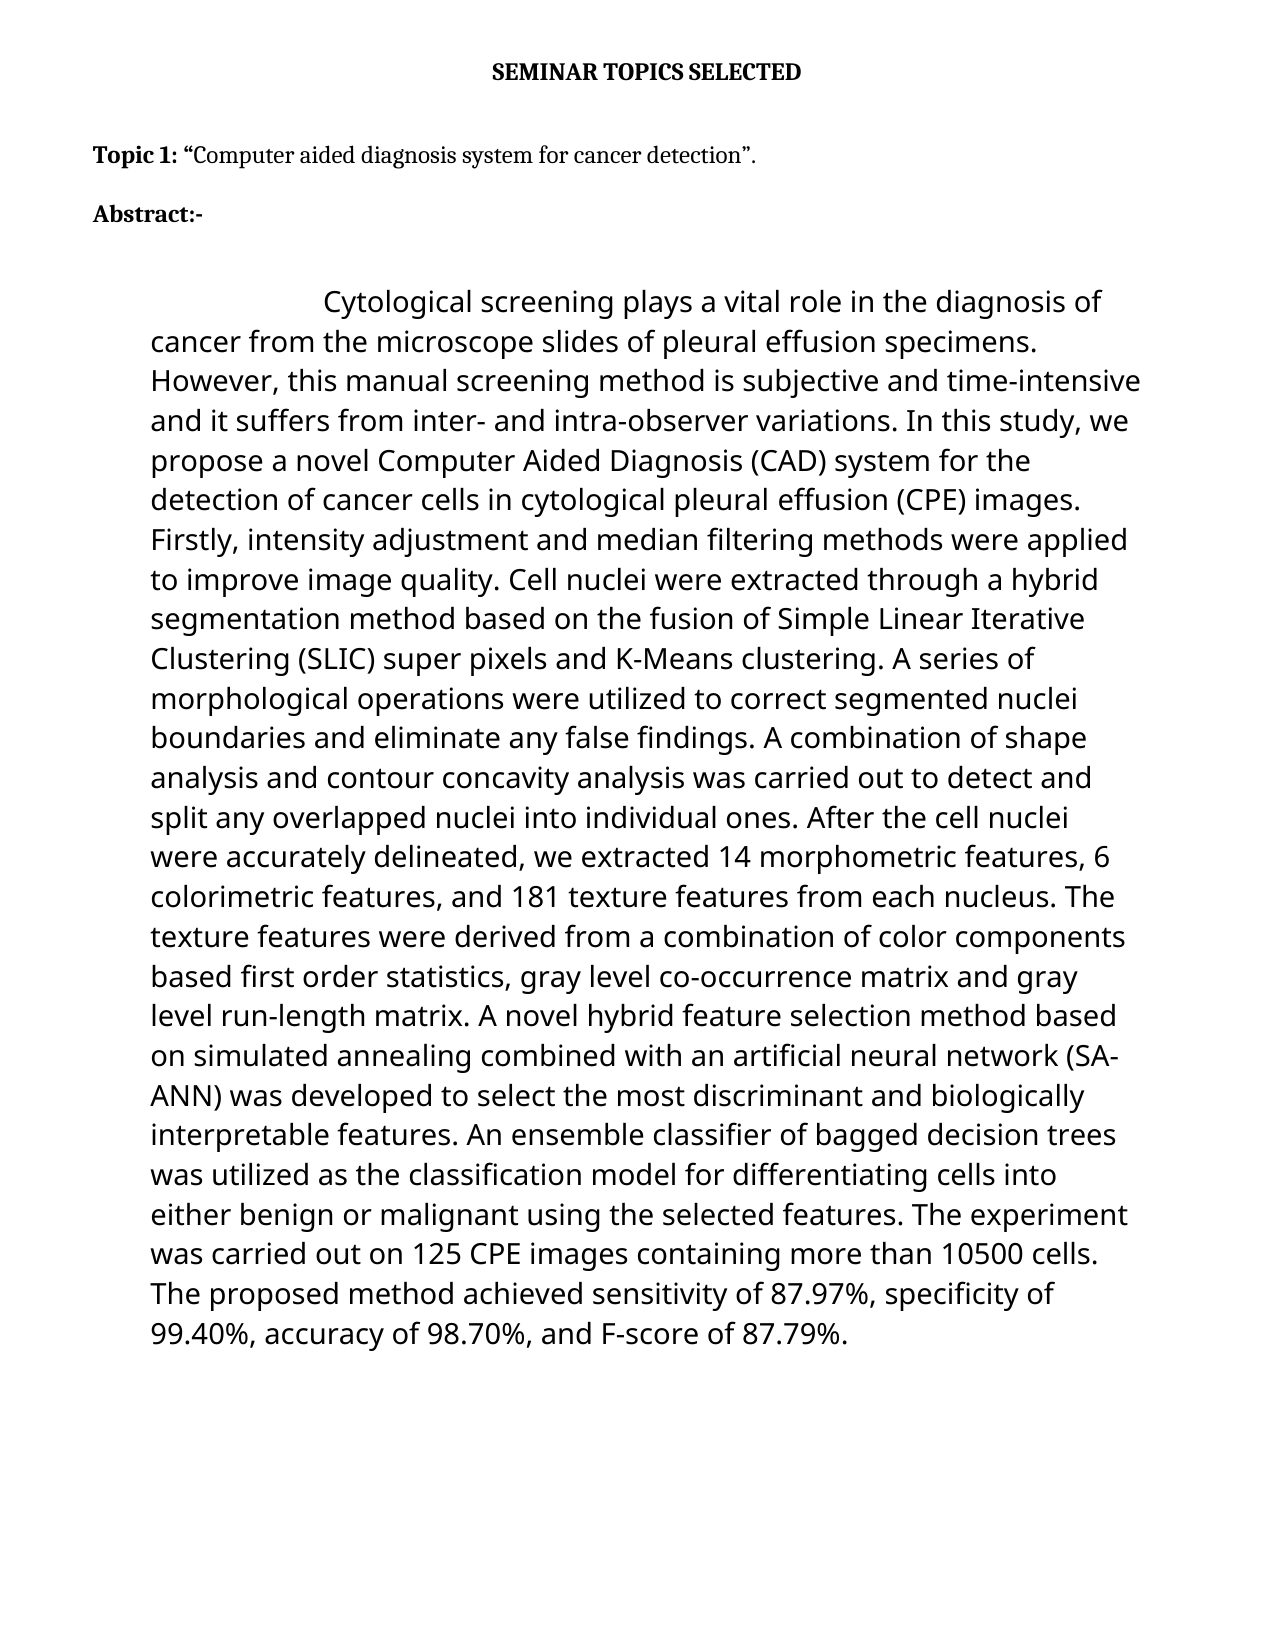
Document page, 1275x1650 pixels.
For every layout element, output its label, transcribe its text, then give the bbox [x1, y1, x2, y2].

text Topic 1: “Computer aided diagnosis system for cancer detection”. [93, 140, 1144, 169]
text SEMINAR TOPICS SELECTED [150, 58, 1144, 87]
text Abstract:- [93, 199, 1144, 228]
text Cytological screening plays a vital role in the diagnosis of cancer from the microscope slides of pleural effusion specimens. However, this manual screening method is subjective and time-intensive and it suffers from inter- and intra-observer variations. In this study, we propose a novel Computer Aided Diagnosis (CAD) system for the detection of cancer cells in cytological pleural effusion (CPE) images. Firstly, intensity adjustment and median filtering methods were applied to improve image quality. Cell nuclei were extracted through a hybrid segmentation method based on the fusion of Simple Linear Iterative Clustering (SLIC) super pixels and K-Means clustering. A series of morphological operations were utilized to correct segmented nuclei boundaries and eliminate any false findings. A combination of shape analysis and contour concavity analysis was carried out to detect and split any overlapped nuclei into individual ones. After the cell nuclei were accurately delineated, we extracted 14 morphometric features, 6 colorimetric features, and 181 texture features from each nucleus. The texture features were derived from a combination of color components based first order statistics, gray level co-occurrence matrix and gray level run-length matrix. A novel hybrid feature selection method based on simulated annealing combined with an artificial neural network (SA-ANN) was developed to select the most discriminant and biologically interpretable features. An ensemble classifier of bagged decision trees was utilized as the classification model for differentiating cells into either benign or malignant using the selected features. The experiment was carried out on 125 CPE images containing more than 10500 cells. The proposed method achieved sensitivity of 87.97%, specificity of 99.40%, accuracy of 98.70%, and F-score of 87.79%. [150, 281, 1143, 1353]
